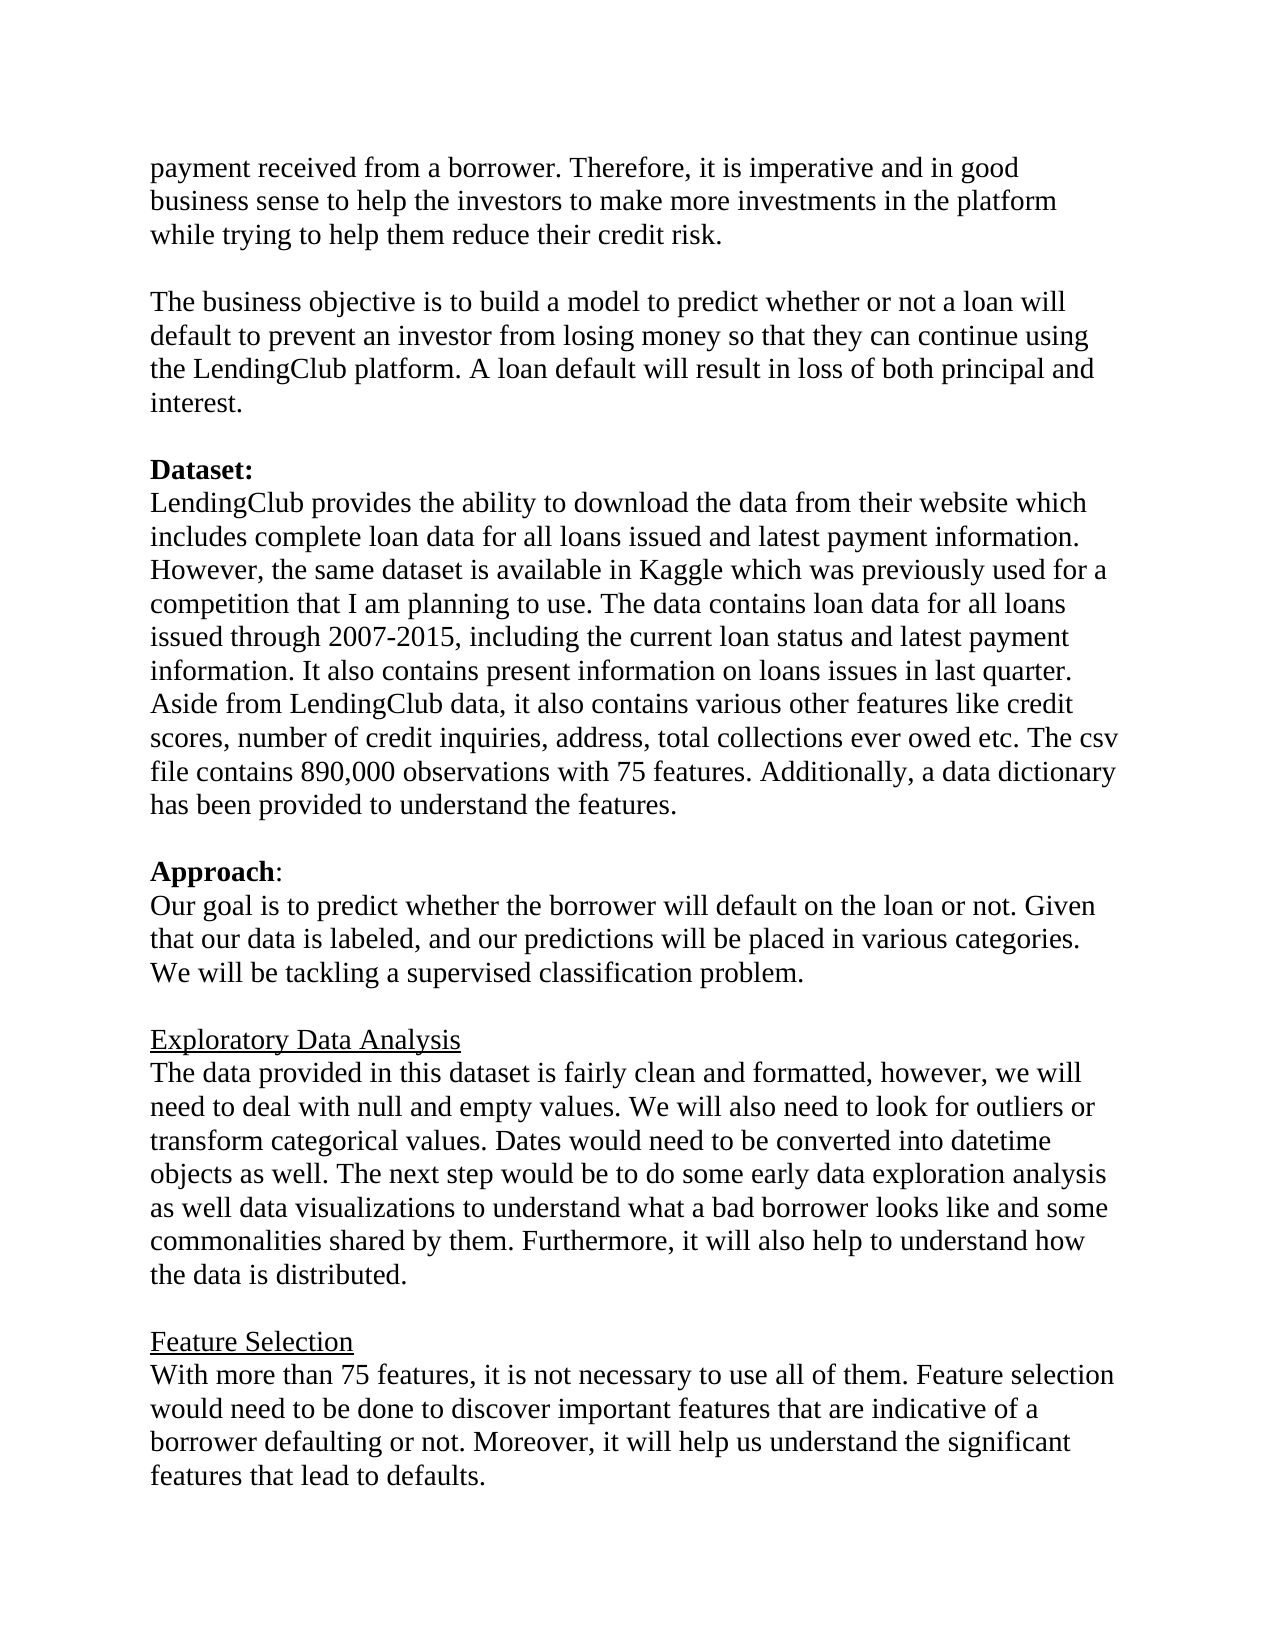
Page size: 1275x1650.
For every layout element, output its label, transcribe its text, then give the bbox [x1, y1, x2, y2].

text The data provided in this dataset is fairly clean and formatted, however, we will need to deal with null and empty values. We will also need to look for outliers or transform categorical values. Dates would need to be converted into datetime objects as well. The next step would be to do some early data exploration analysis as well data visualizations to understand what a bad borrower looks like and some commonalities shared by them. Furthermore, it will also help to understand how the data is distributed. [150, 1056, 1125, 1290]
text LendingClub provides the ability to download the data from their website which includes complete loan data for all loans issued and latest payment information. However, the same dataset is available in Kaggle which was previously used for a competition that I am planning to use. The data contains loan data for all loans issued through 2007-2015, including the current loan status and latest payment information. It also contains present information on loans issues in last quarter. Aside from LendingClub data, it also contains various other features like credit scores, number of credit inquiries, address, total collections ever owed etc. The csv file contains 890,000 observations with 75 features. Additionally, a data dictionary has been provided to understand the features. [150, 485, 1125, 821]
text Exploratory Data Analysis [150, 1022, 1125, 1056]
text Approach: [150, 854, 1125, 888]
text The business objective is to build a model to predict whether or not a loan will default to prevent an investor from losing money so that they can continue using the LendingClub platform. A loan default will result in loss of both principal and interest. [150, 284, 1125, 418]
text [150, 150, 1125, 251]
text Feature Selection [150, 1324, 1125, 1357]
text Dataset: [150, 452, 1125, 485]
text Our goal is to predict whether the borrower will default on the loan or not. Given that our data is labeled, and our predictions will be placed in various categories. We will be tackling a supervised classification problem. [150, 888, 1125, 988]
text With more than 75 features, it is not necessary to use all of them. Feature selection would need to be done to discover important features that are indicative of a borrower defaulting or not. Moreover, it will help us understand the significant features that lead to defaults. [150, 1357, 1125, 1492]
